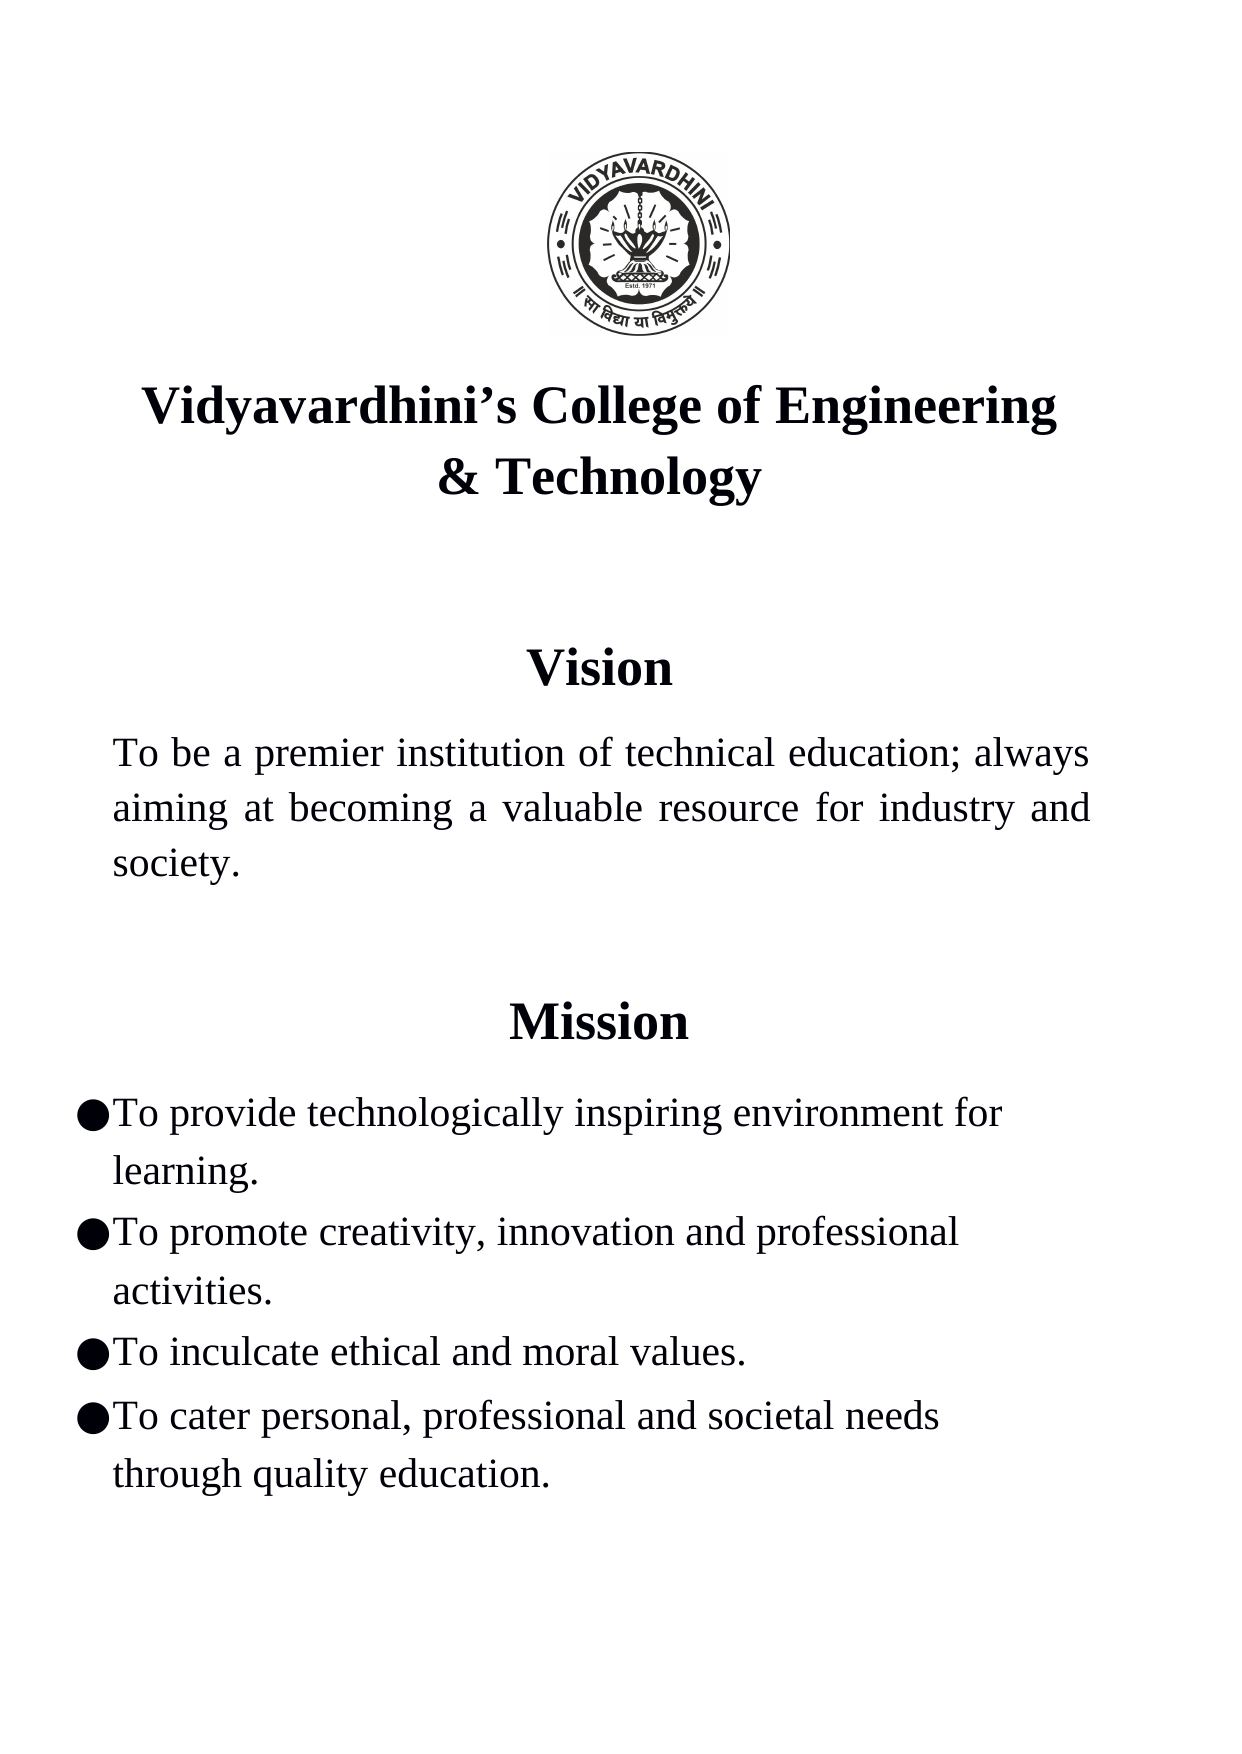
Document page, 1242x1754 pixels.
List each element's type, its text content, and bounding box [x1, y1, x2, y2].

text Vision [112, 635, 1087, 697]
text To be a premier institution of technical education; always aiming at becoming a valuable resource for industry and society. [112, 727, 1090, 885]
list To promote creativity, innovation and professional activities. [75, 1201, 1066, 1313]
picture [547, 152, 730, 336]
text Vidyavardhini’s College of Engineering & Technology [112, 373, 1087, 507]
list To cater personal, professional and societal needs through quality education. [75, 1384, 1049, 1496]
text Mission [112, 989, 1087, 1051]
list To inculcate ethical and moral values. [75, 1320, 1164, 1377]
list To provide technologically inspiring environment for learning. [75, 1082, 1053, 1194]
